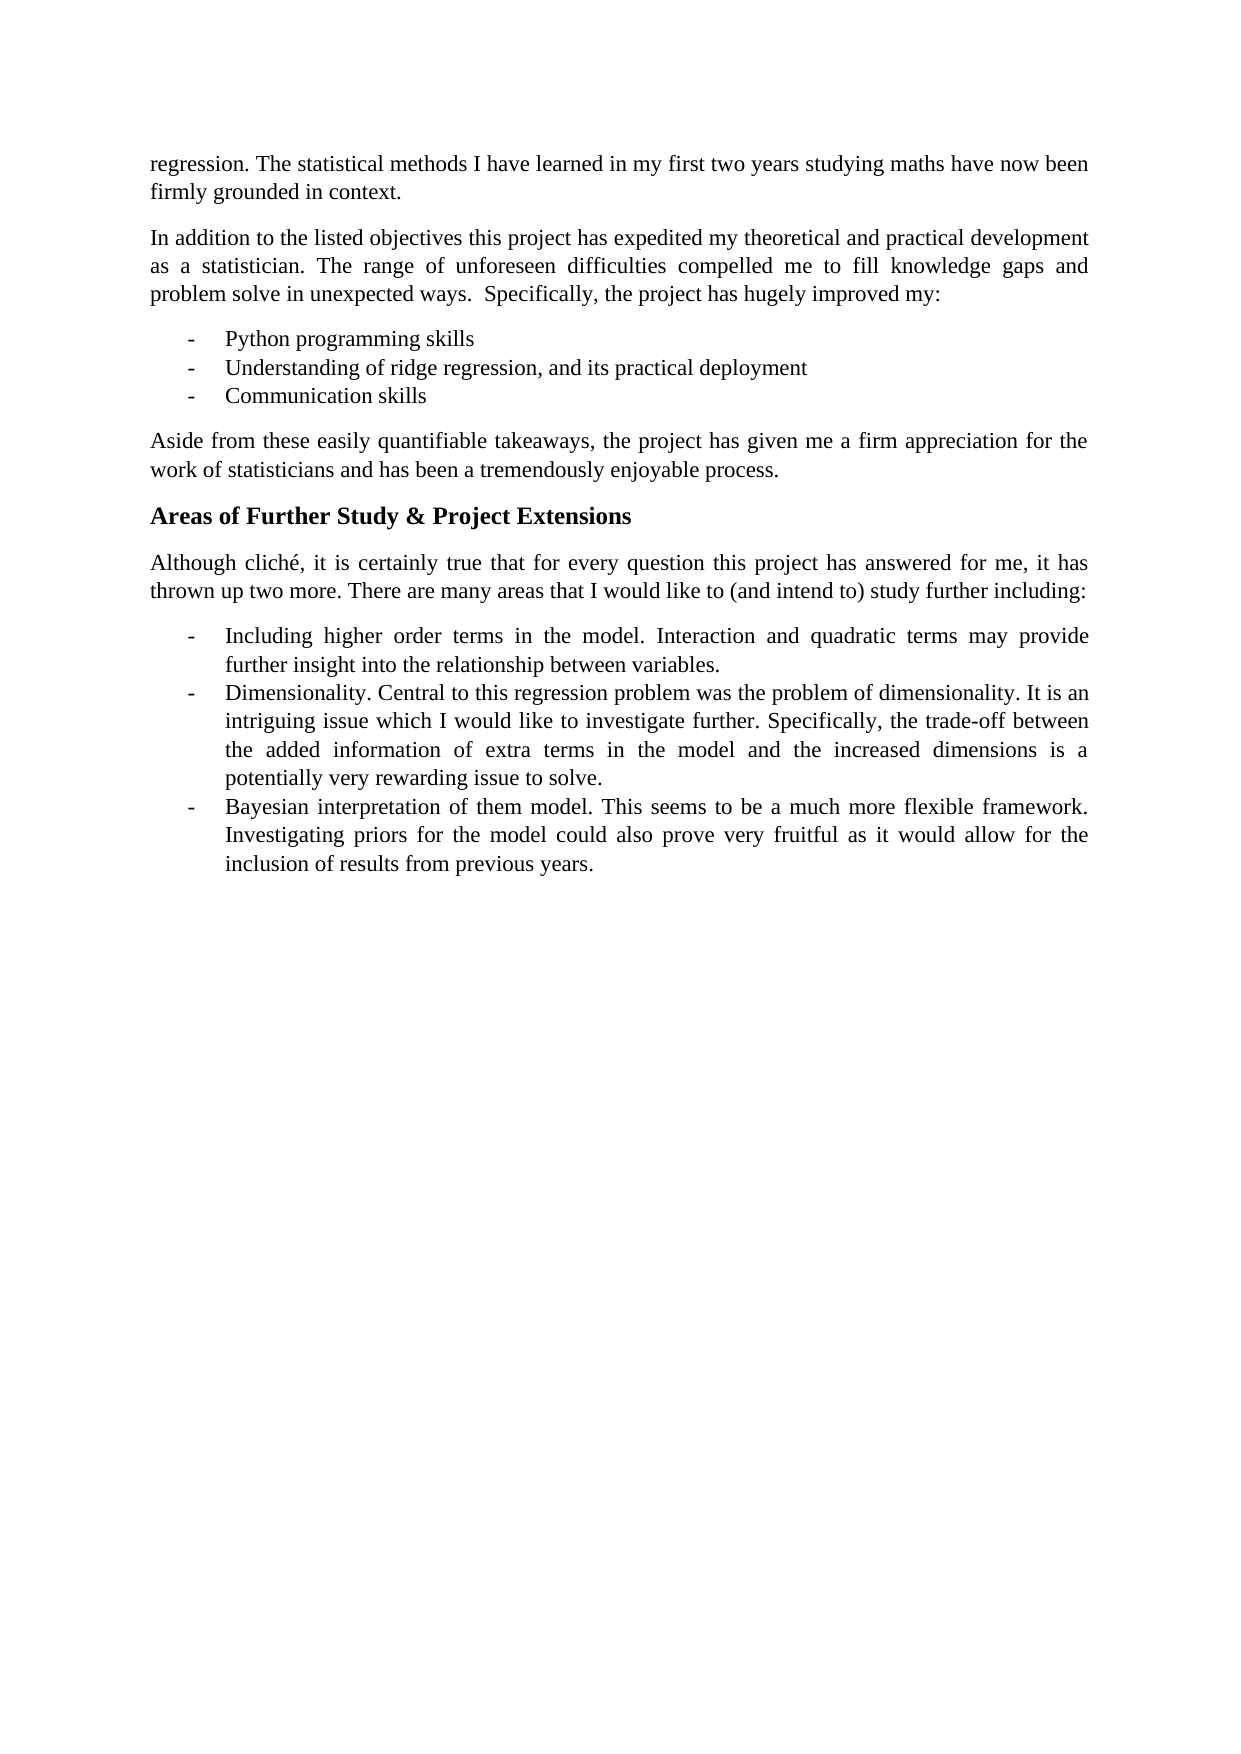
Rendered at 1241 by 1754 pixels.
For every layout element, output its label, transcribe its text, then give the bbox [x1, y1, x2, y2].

text In addition to the listed objectives this project has expedited my theoretical and practical development as a statistician. The range of unforeseen difficulties compelled me to fill knowledge gaps and problem solve in unexpected ways. Specifically, the project has hugely improved my: [150, 223, 1090, 307]
text Aside from these easily quantifiable takeaways, the project has given me a firm appreciation for the work of statisticians and has been a tremendously enjoyable process. [150, 427, 1090, 482]
list Python programming skills [187, 326, 1090, 352]
list Bayesian interpretation of them model. This seems to be a much more flexible framework. Investigating priors for the model could also prove very fruitful as it would allow for the inclusion of results from previous years. [187, 793, 1090, 876]
list Understanding of ridge regression, and its practical deployment [187, 354, 1090, 380]
list Dimensionality. Central to this regression problem was the problem of dimensionality. It is an intriguing issue which I would like to investigate further. Specifically, the trade-off between the added information of extra terms in the model and the increased dimensions is a potentially very rewarding issue to solve. [187, 679, 1090, 791]
text Areas of Further Study & Project Extensions [150, 501, 1090, 530]
text Although cliché, it is certainly true that for every question this project has answered for me, it has thrown up two more. There are many areas that I would like to (and intend to) study further including: [150, 549, 1090, 603]
list Communication skills [187, 382, 1090, 409]
list Including higher order terms in the model. Interaction and quadratic terms may provide further insight into the relationship between variables. [187, 622, 1090, 677]
